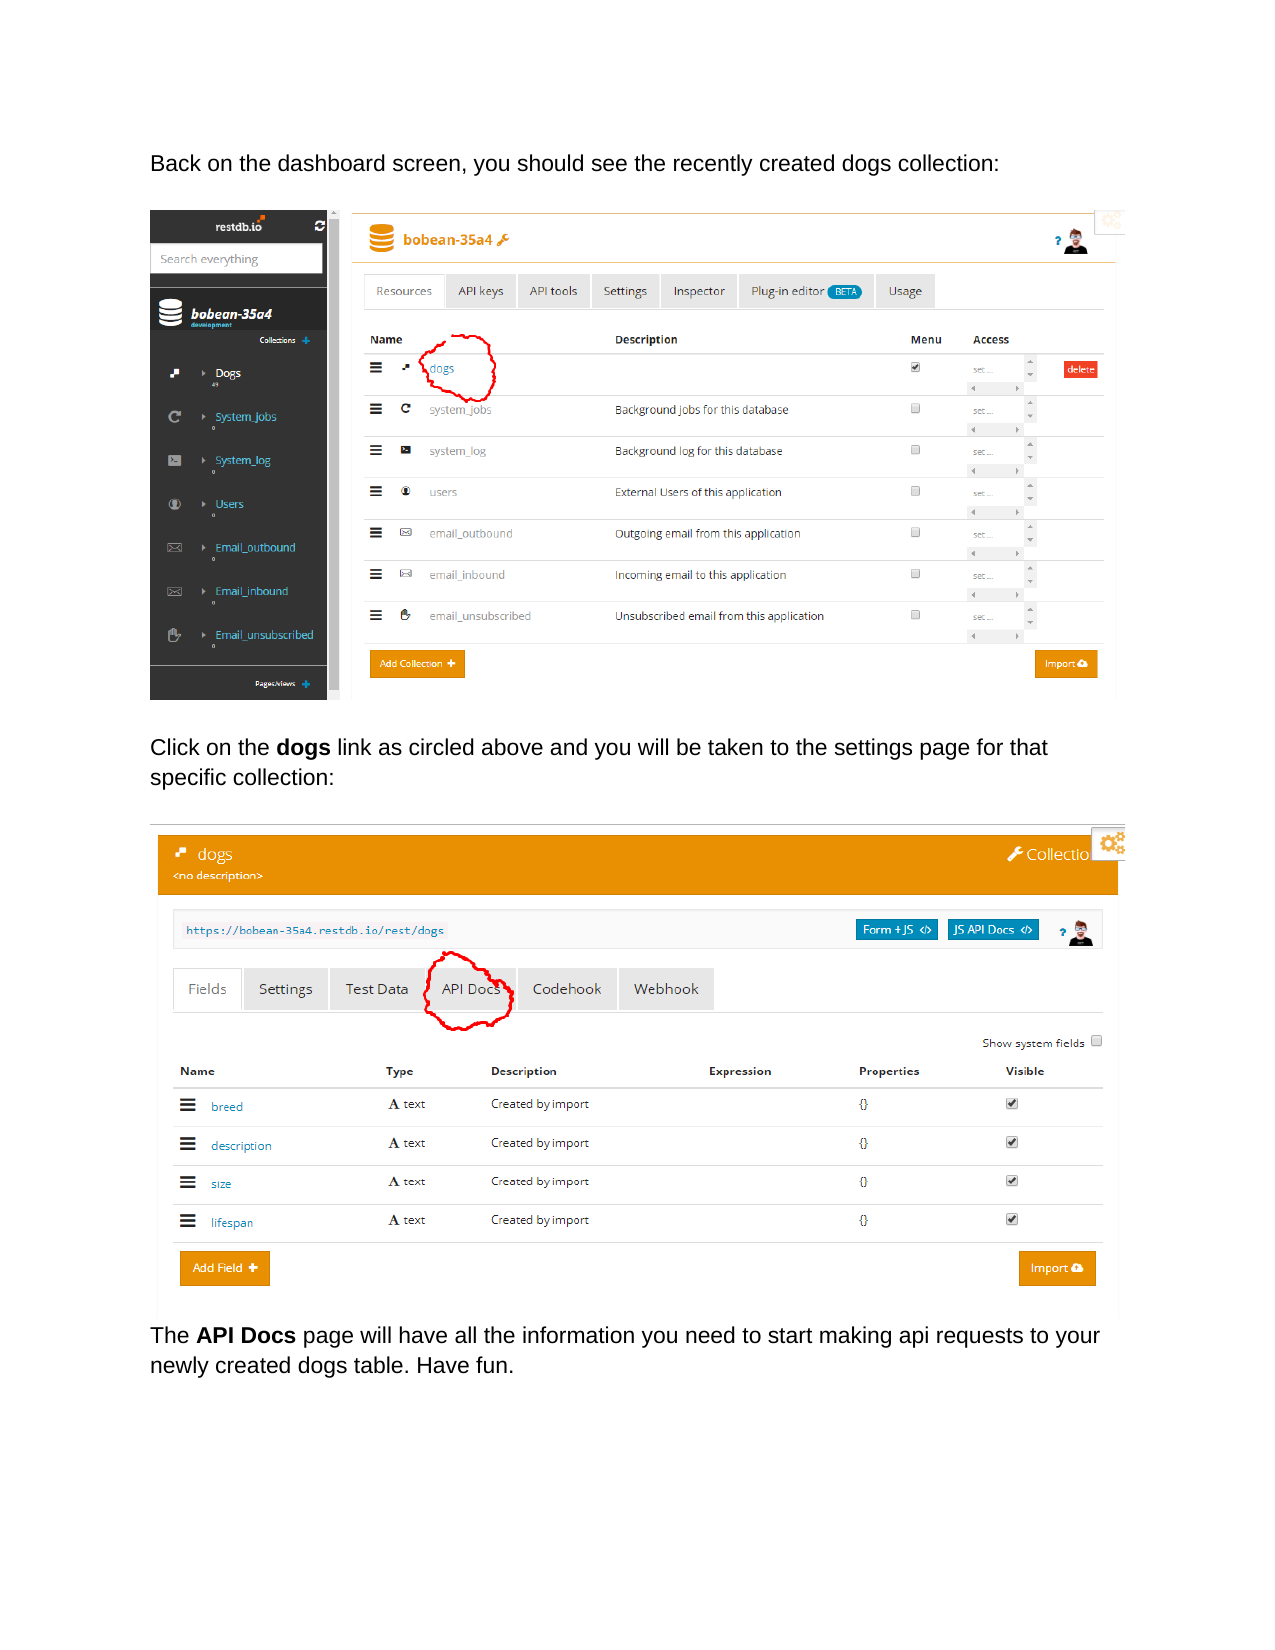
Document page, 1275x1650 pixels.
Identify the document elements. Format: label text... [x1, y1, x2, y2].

picture [150, 210, 1125, 700]
text Click on the dogs link as circled above and you will be taken to the settings page for that specific collection: [150, 734, 1125, 791]
text Back on the dashboard screen, you should see the recently created dogs collection: [150, 150, 1125, 176]
text The API Docs page will have all the information you need to start making api requests to your newly created dogs table. Have fun. [150, 1322, 1125, 1379]
picture [150, 824, 1125, 1319]
